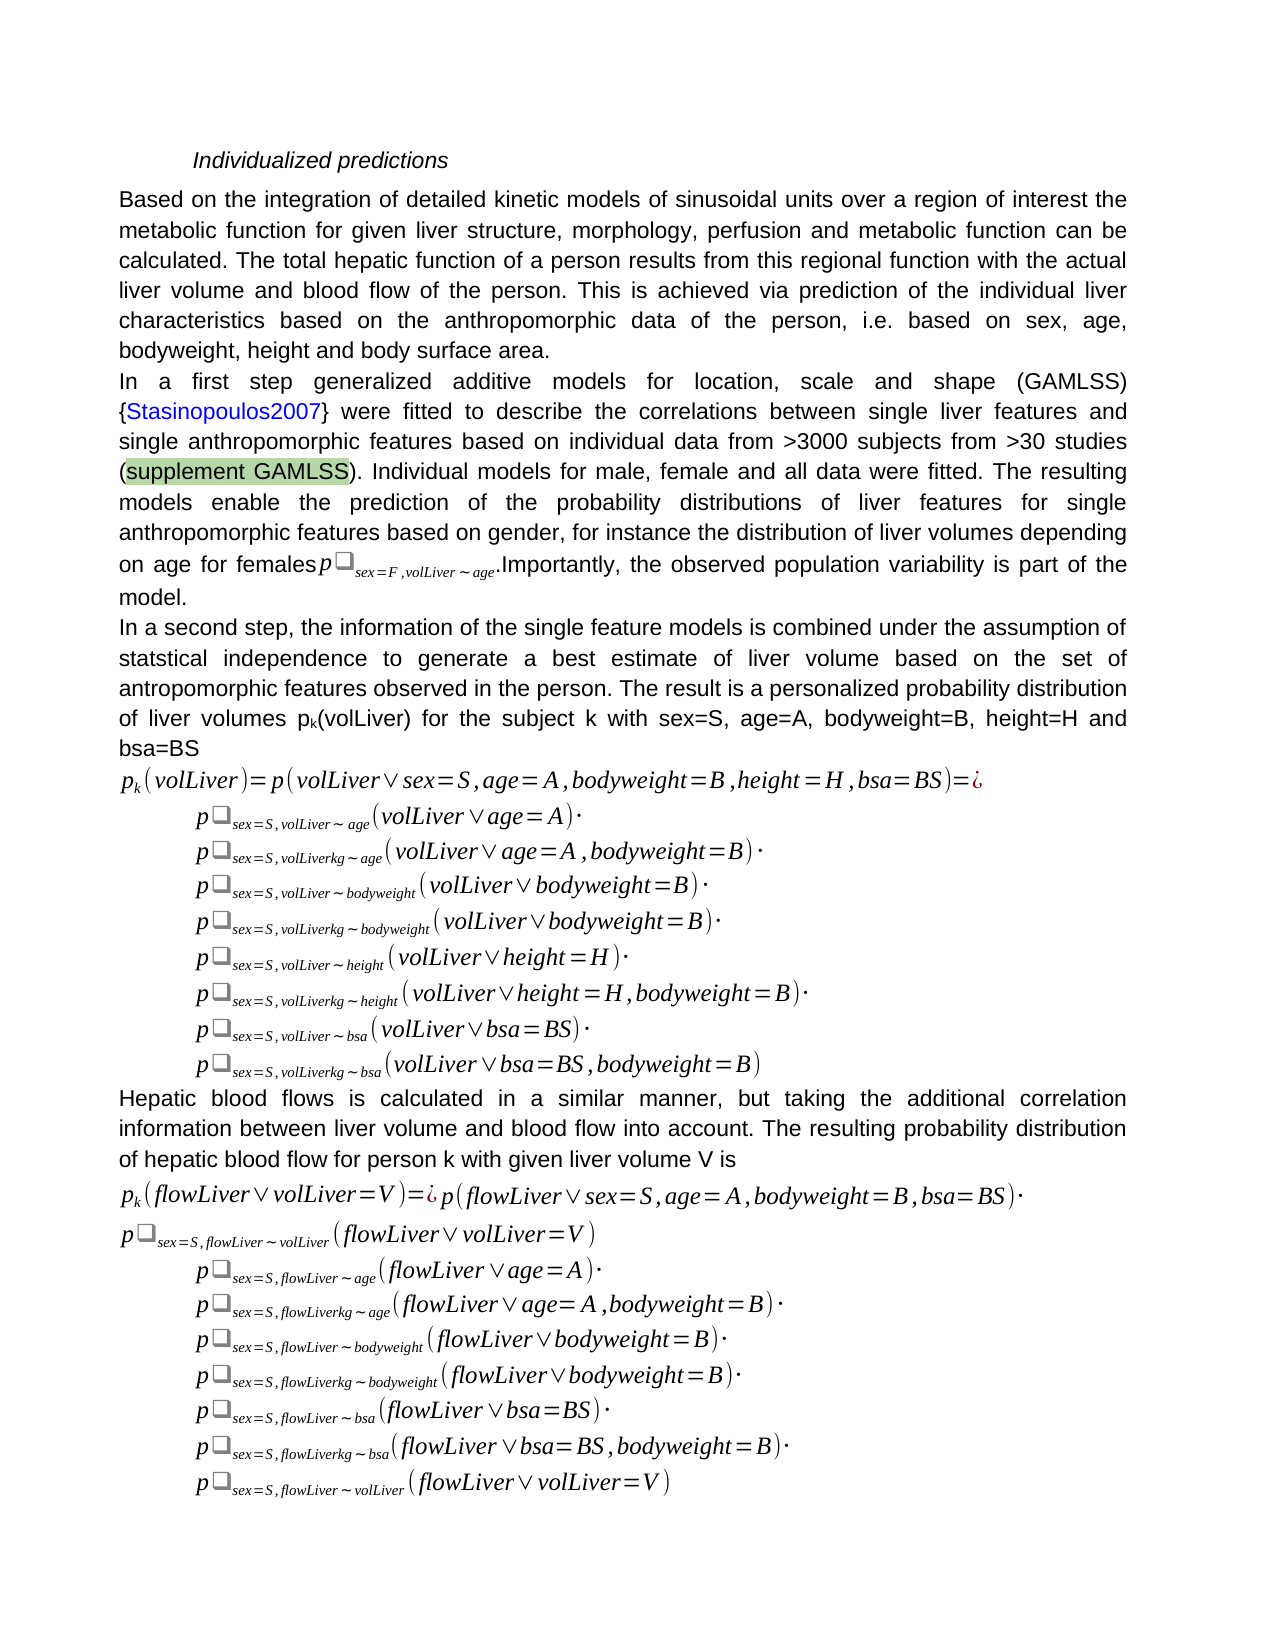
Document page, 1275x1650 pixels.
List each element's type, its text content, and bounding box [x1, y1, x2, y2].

subtitle Individualized predictions [192, 147, 1128, 173]
text Hepatic blood flows is calculated in a similar manner, but taking the additional correlation information between liver volume and blood flow into account. The resulting probability distribution of hepatic blood flow for person k with given liver volume V is [118, 1085, 1128, 1172]
text Based on the integration of detailed kinetic models of sinusoidal units over a region of interest the metabolic function for given liver structure, morphology, perfusion and metabolic function can be calculated. The total hepatic function of a person results from this regional function with the actual liver volume and blood flow of the person. This is achieved via prediction of the individual liver characteristics based on the anthropomorphic data of the person, i.e. based on sex, age, bodyweight, height and body surface area. [118, 186, 1128, 364]
text In a second step, the information of the single feature models is combined under the assumption of statstical independence to generate a best estimate of liver volume based on the set of antropomorphic features observed in the person. The result is a personalized probability distribution of liver volumes pk(volLiver) for the subject k with sex=S, age=A, bodyweight=B, height=H and bsa=BS [118, 614, 1128, 762]
text In a first step generalized additive models for location, scale and shape (GAMLSS) {Stasinopoulos2007} were fitted to describe the correlations between single liver features and single anthropomorphic features based on individual data from >3000 subjects from >30 studies (supplement GAMLSS). Individual models for male, female and all data were fitted. The resulting models enable the prediction of the probability distributions of liver features for single anthropomorphic features based on gender, for instance the distribution of liver volumes depending on age for females.Importantly, the observed population variability is part of the model. [118, 368, 1128, 611]
